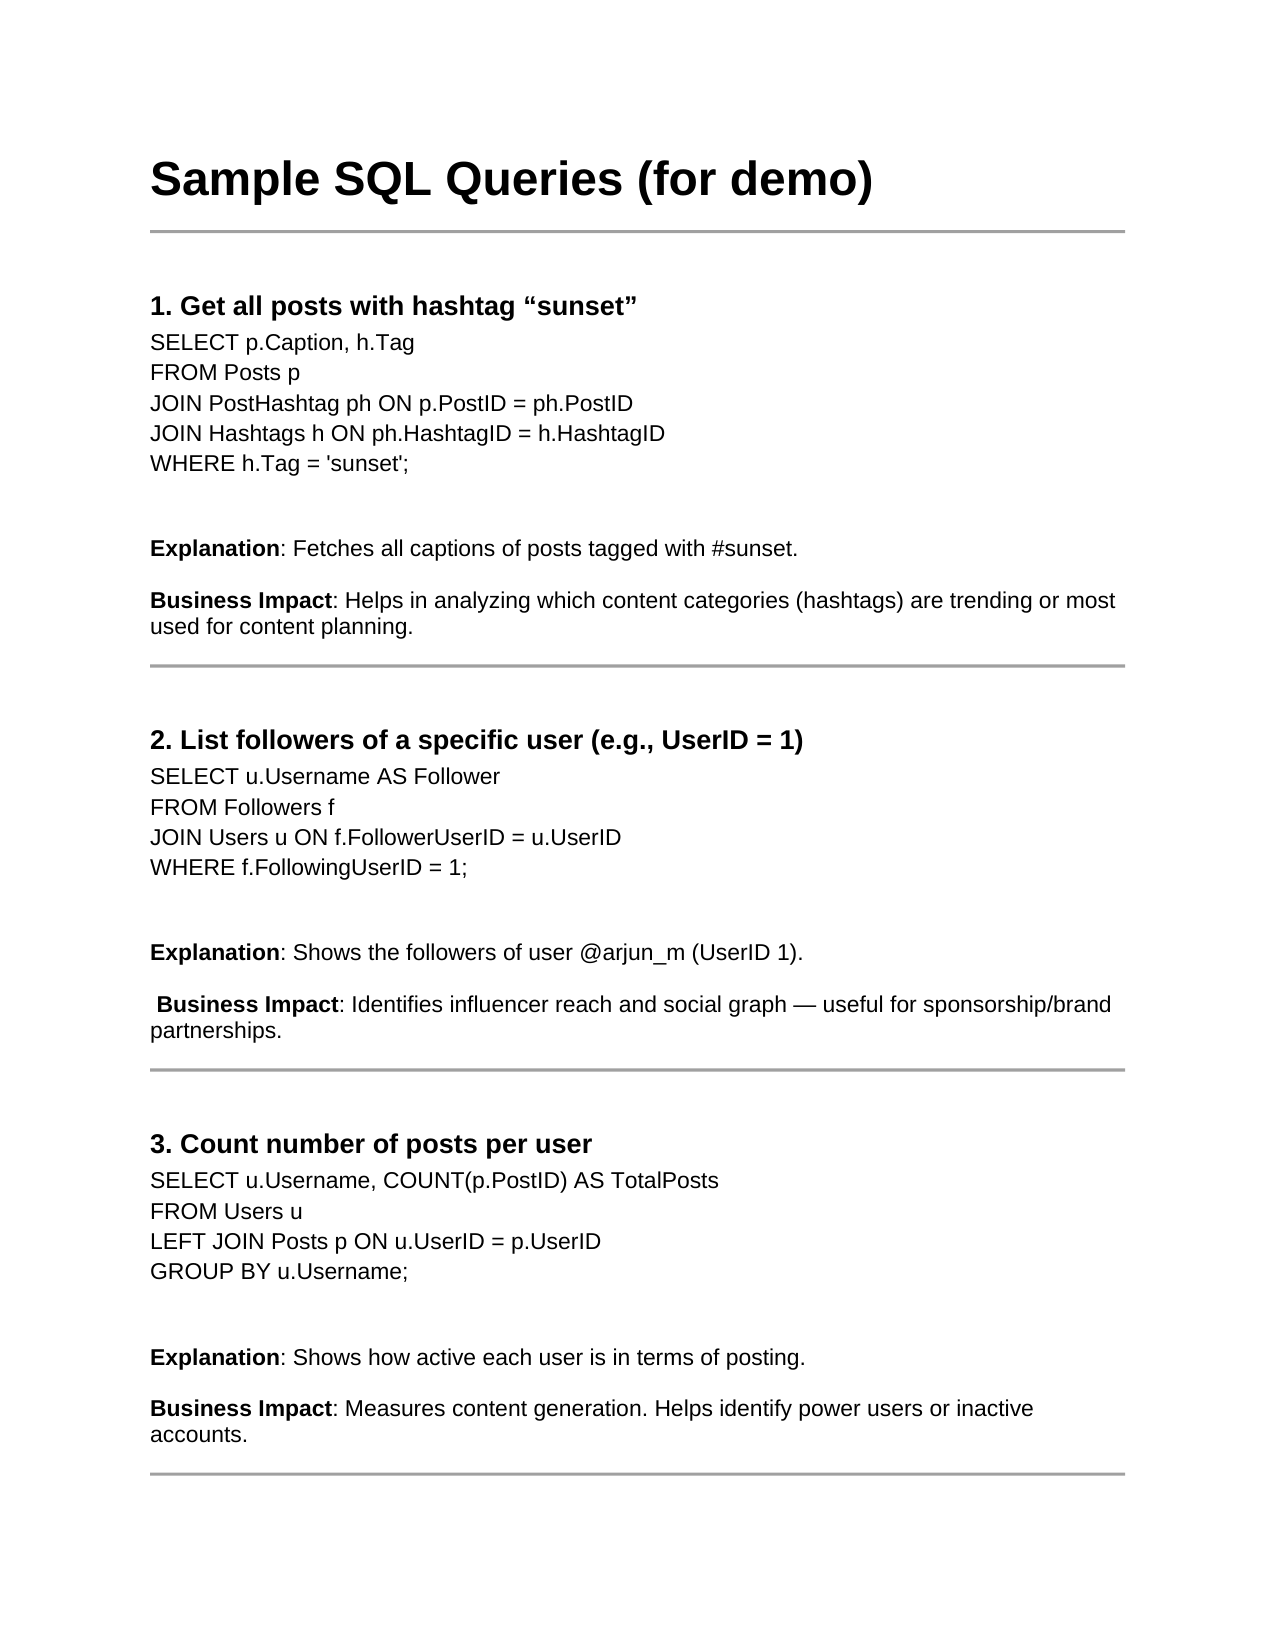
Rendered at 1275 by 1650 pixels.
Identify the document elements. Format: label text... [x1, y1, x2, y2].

text GROUP BY u.Username; [150, 1258, 1125, 1284]
text LEFT JOIN Posts p ON u.UserID = p.UserID [150, 1228, 1125, 1254]
text JOIN PostHashtag ph ON p.PostID = ph.PostID [150, 389, 1125, 416]
subtitle 1. Get all posts with hashtag “sunset” [150, 289, 1125, 321]
subtitle 2. List followers of a specific user (e.g., UserID = 1) [150, 724, 1125, 755]
text FROM Followers f [150, 793, 1125, 820]
subtitle 3. Count number of posts per user [150, 1128, 1125, 1159]
text JOIN Users u ON f.FollowerUserID = u.UserID [150, 824, 1125, 850]
text WHERE h.Tag = 'sunset'; [150, 450, 1125, 476]
text Sample SQL Queries (for demo) [150, 150, 1125, 205]
text FROM Posts p [150, 359, 1125, 386]
text Business Impact: Helps in analyzing which content categories (hashtags) are trending or most used for content planning. [150, 587, 1125, 639]
text SELECT u.Username AS Follower [150, 763, 1125, 790]
text SELECT u.Username, COUNT(p.PostID) AS TotalPosts [150, 1167, 1125, 1194]
text SELECT p.Caption, h.Tag [150, 329, 1125, 355]
text Explanation: Shows the followers of user @arjun_m (UserID 1). [150, 939, 1125, 966]
text WHERE f.FollowingUserID = 1; [150, 854, 1125, 880]
text Business Impact: Measures content generation. Helps identify power users or inactive accounts. [150, 1395, 1125, 1447]
text Explanation: Shows how active each user is in terms of posting. [150, 1343, 1125, 1370]
text JOIN Hashtags h ON ph.HashtagID = h.HashtagID [150, 420, 1125, 446]
text Explanation: Fetches all captions of posts tagged with #sunset. [150, 535, 1125, 562]
text FROM Users u [150, 1198, 1125, 1224]
text Business Impact: Identifies influencer reach and social graph — useful for sponsorship/brand partnerships. [150, 991, 1125, 1043]
